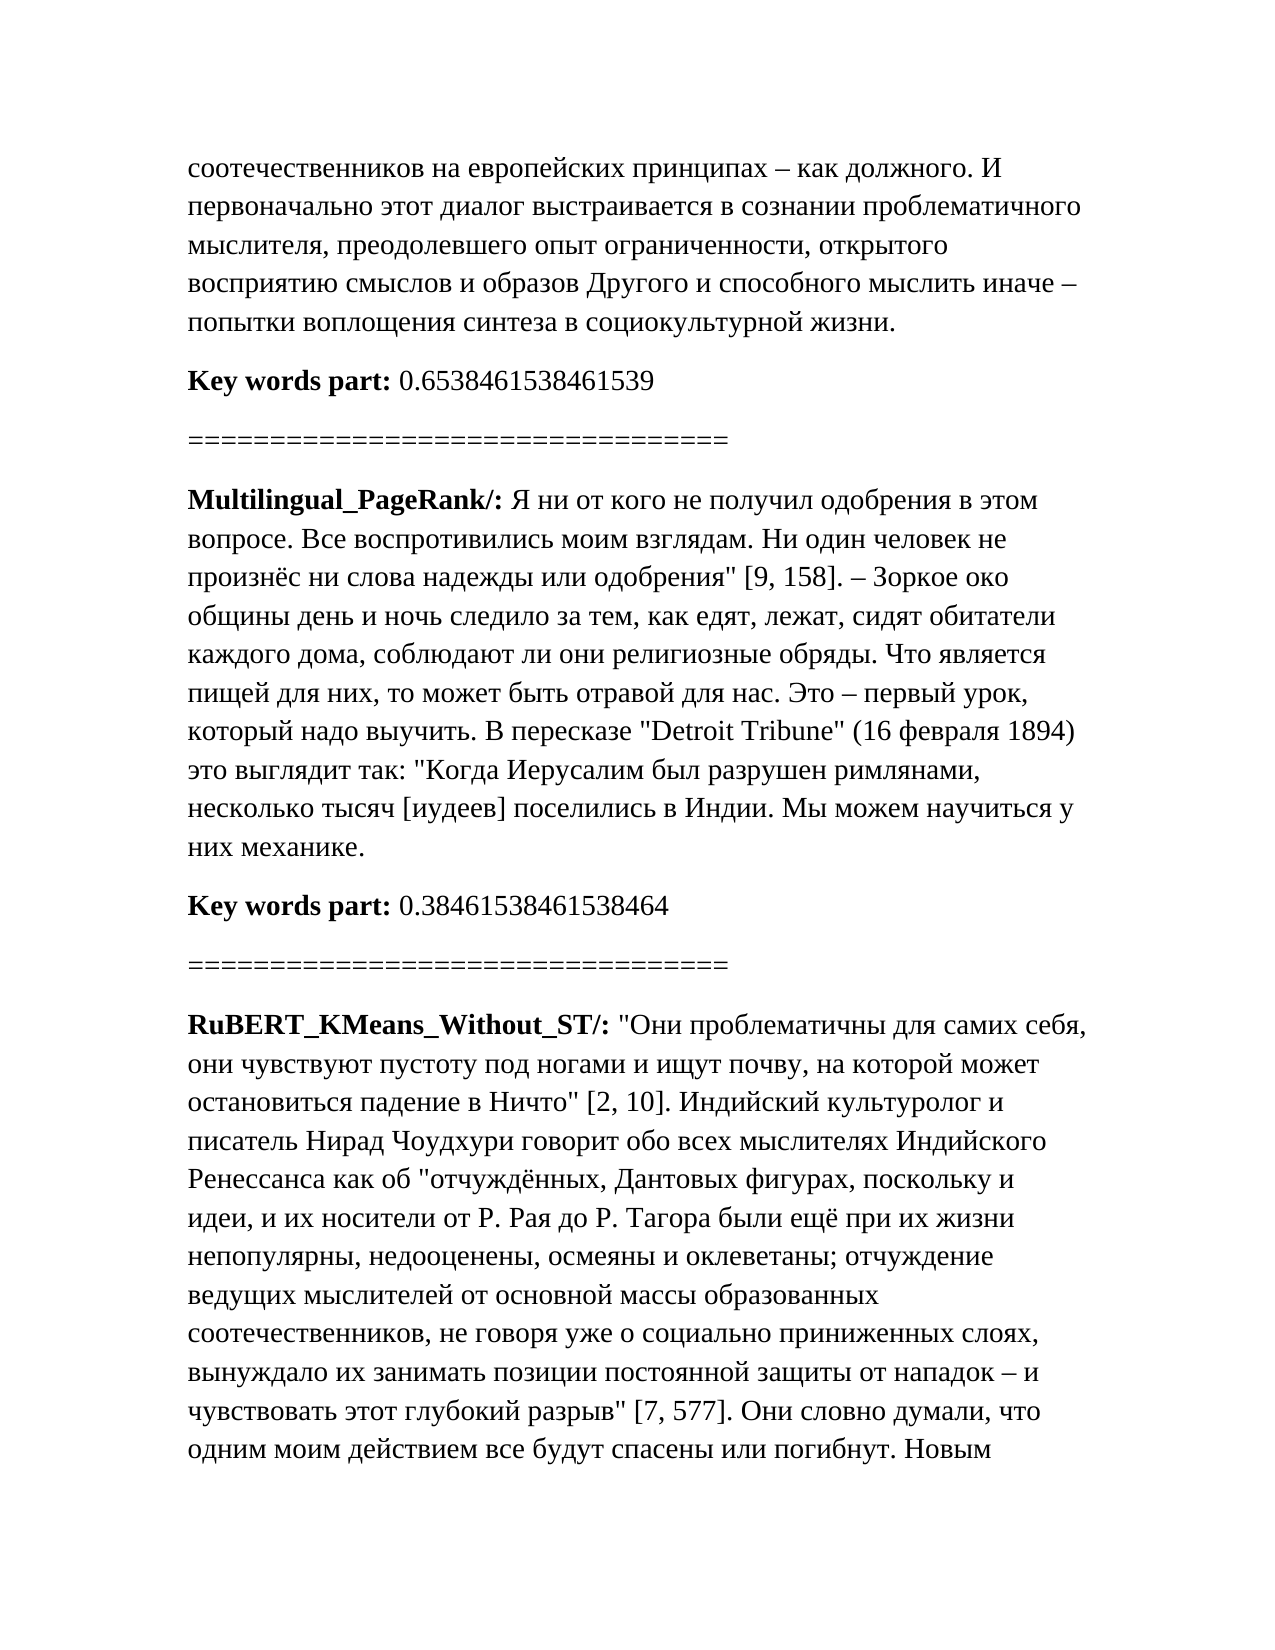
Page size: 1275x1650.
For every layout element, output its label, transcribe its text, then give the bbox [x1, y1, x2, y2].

text ================================= [187, 948, 1087, 981]
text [187, 1007, 1087, 1465]
text Key words part: 0.6538461538461539 [187, 363, 1087, 397]
text Key words part: 0.38461538461538464 [187, 888, 1087, 922]
text Multilingual_PageRank/: Я ни от кого не получил одобрения в этом вопросе. Все воспротивились моим взглядам. Ни один человек не произнёс ни слова надежды или одобрения" [9, 158]. – Зоркое око общины день и ночь следило за тем, как едят, лежат, сидят обитатели каждого дома, соблюдают ли они религиозные обряды. Что является пищей для них, то может быть отравой для нас. Это – первый урок, который надо выучить. В пересказе "Detroit Tribune" (16 февраля 1894) это выглядит так: "Когда Иерусалим был разрушен римлянами, несколько тысяч [иудеев] поселились в Индии. Мы можем научиться у них механике. [187, 482, 1087, 863]
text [187, 150, 1087, 338]
text ================================= [187, 423, 1087, 456]
